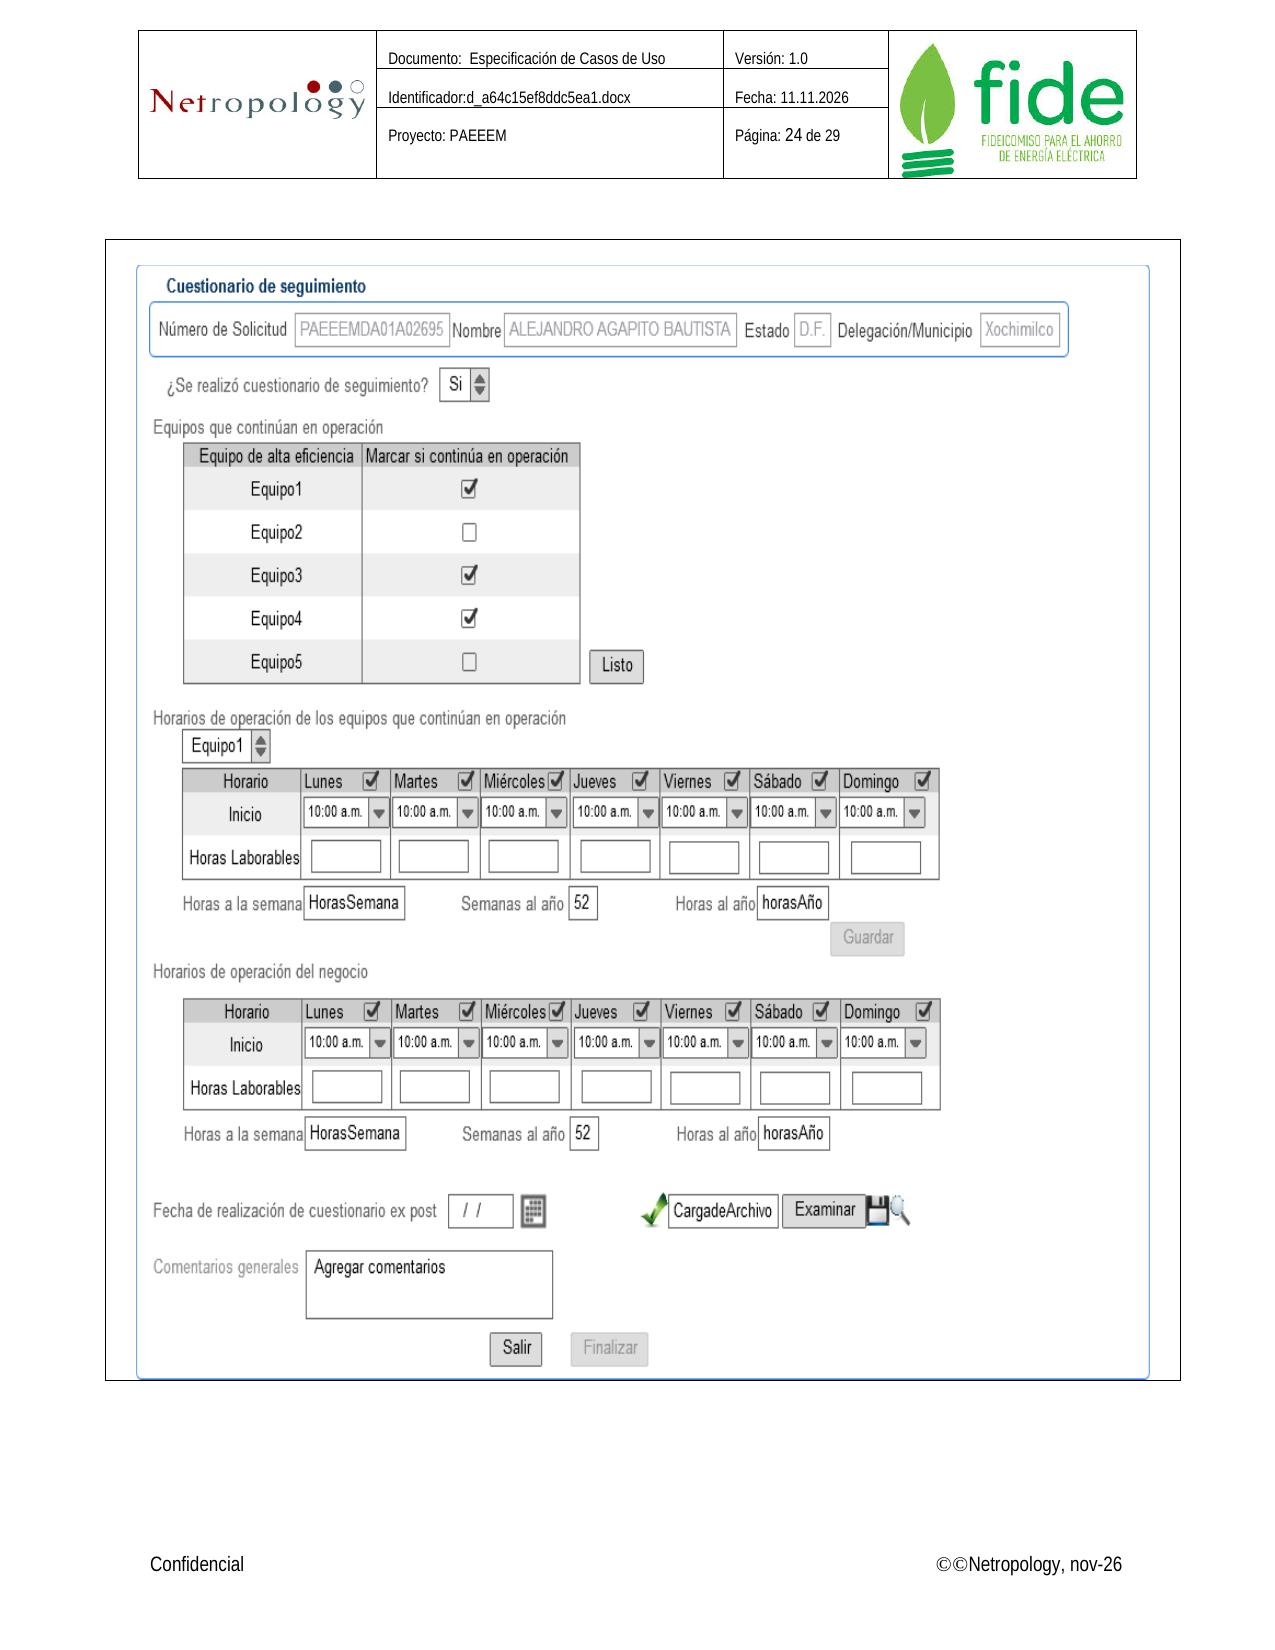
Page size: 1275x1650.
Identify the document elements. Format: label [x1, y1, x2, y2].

picture [136, 265, 1150, 1380]
picture [150, 80, 365, 119]
table_cell [106, 240, 1180, 1379]
picture [900, 43, 1124, 178]
